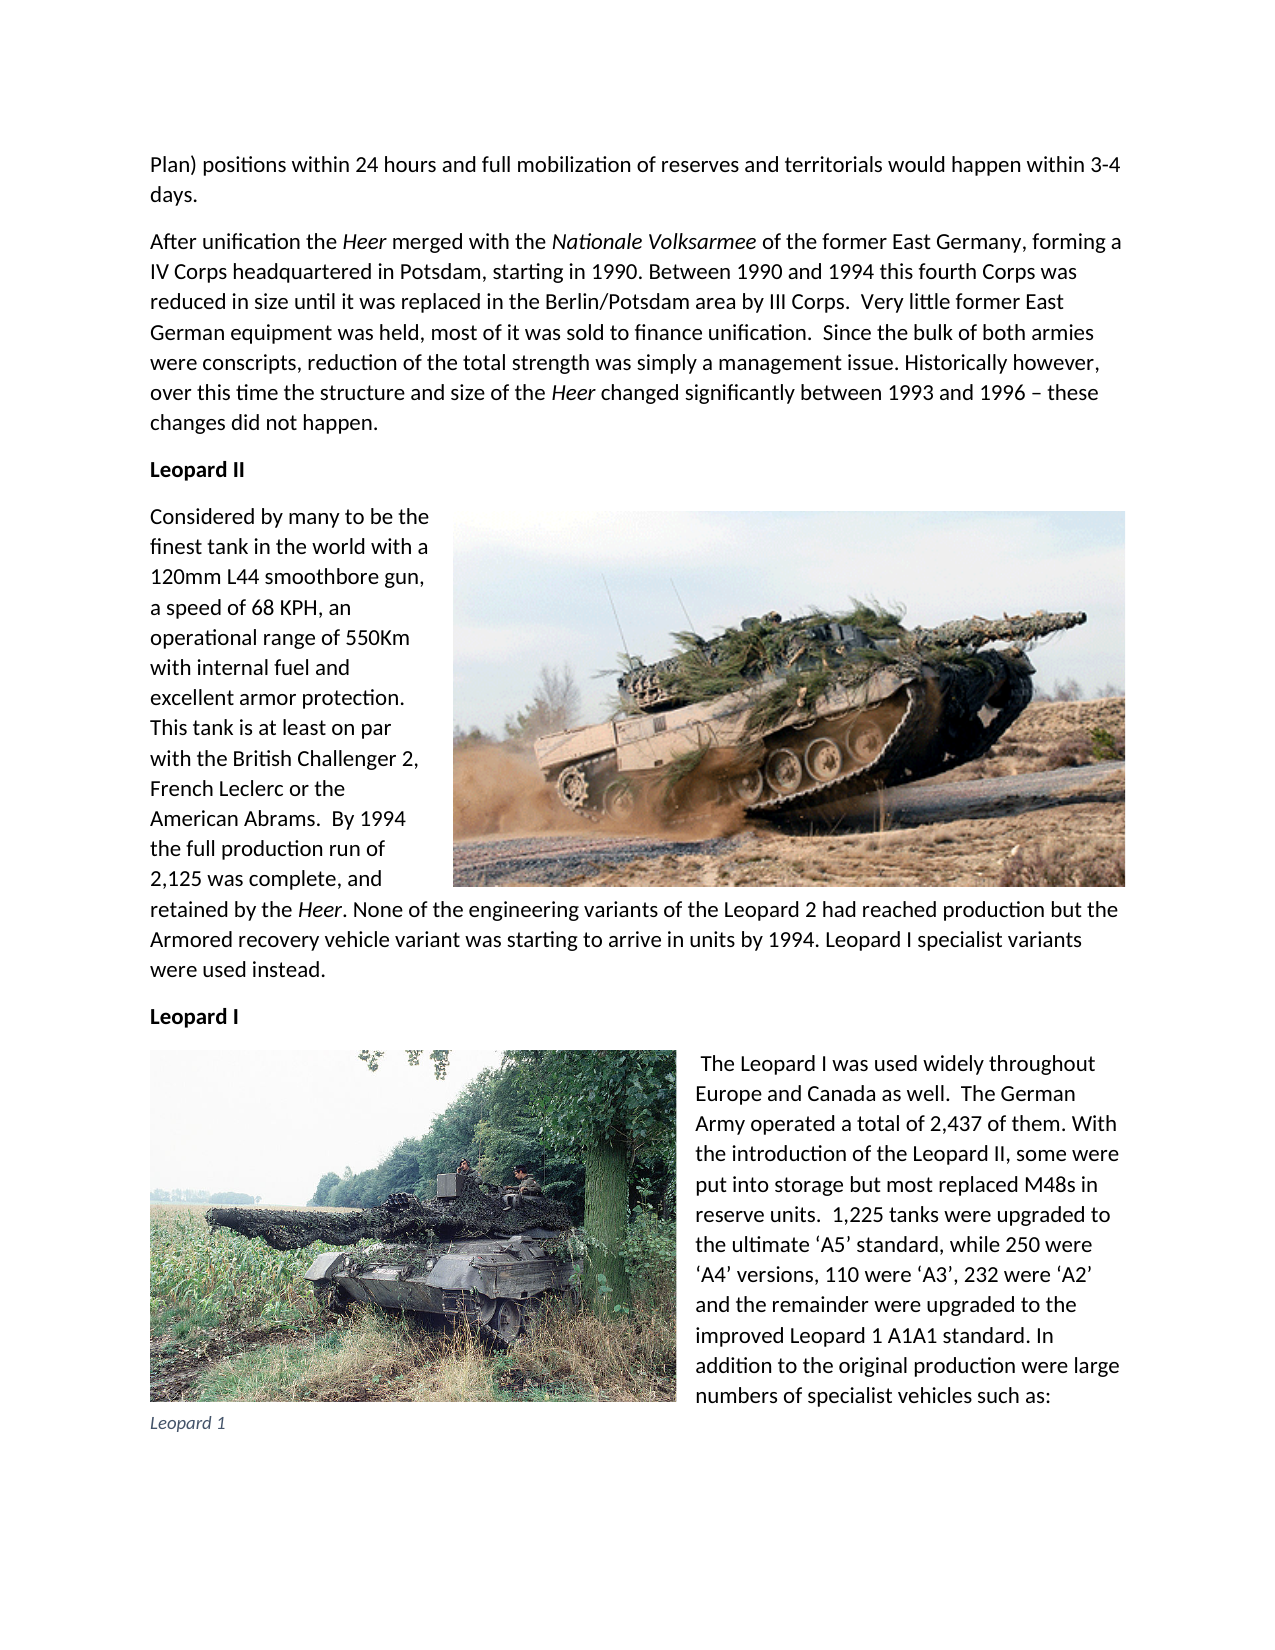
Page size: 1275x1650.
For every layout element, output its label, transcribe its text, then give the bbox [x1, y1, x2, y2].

text After unification the Heer merged with the Nationale Volksarmee of the former East Germany, forming a IV Corps headquartered in Potsdam, starting in 1990. Between 1990 and 1994 this fourth Corps was reduced in size until it was replaced in the Berlin/Potsdam area by III Corps. Very little former East German equipment was held, most of it was sold to finance unification. Since the bulk of both armies were conscripts, reduction of the total strength was simply a management issue. Historically however, over this time the structure and size of the Heer changed significantly between 1993 and 1996 – these changes did not happen. [150, 227, 1125, 436]
text Leopard II [150, 455, 1125, 483]
picture [453, 511, 1125, 887]
picture [150, 1050, 677, 1402]
text Leopard I [150, 1002, 1125, 1030]
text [150, 150, 1125, 208]
